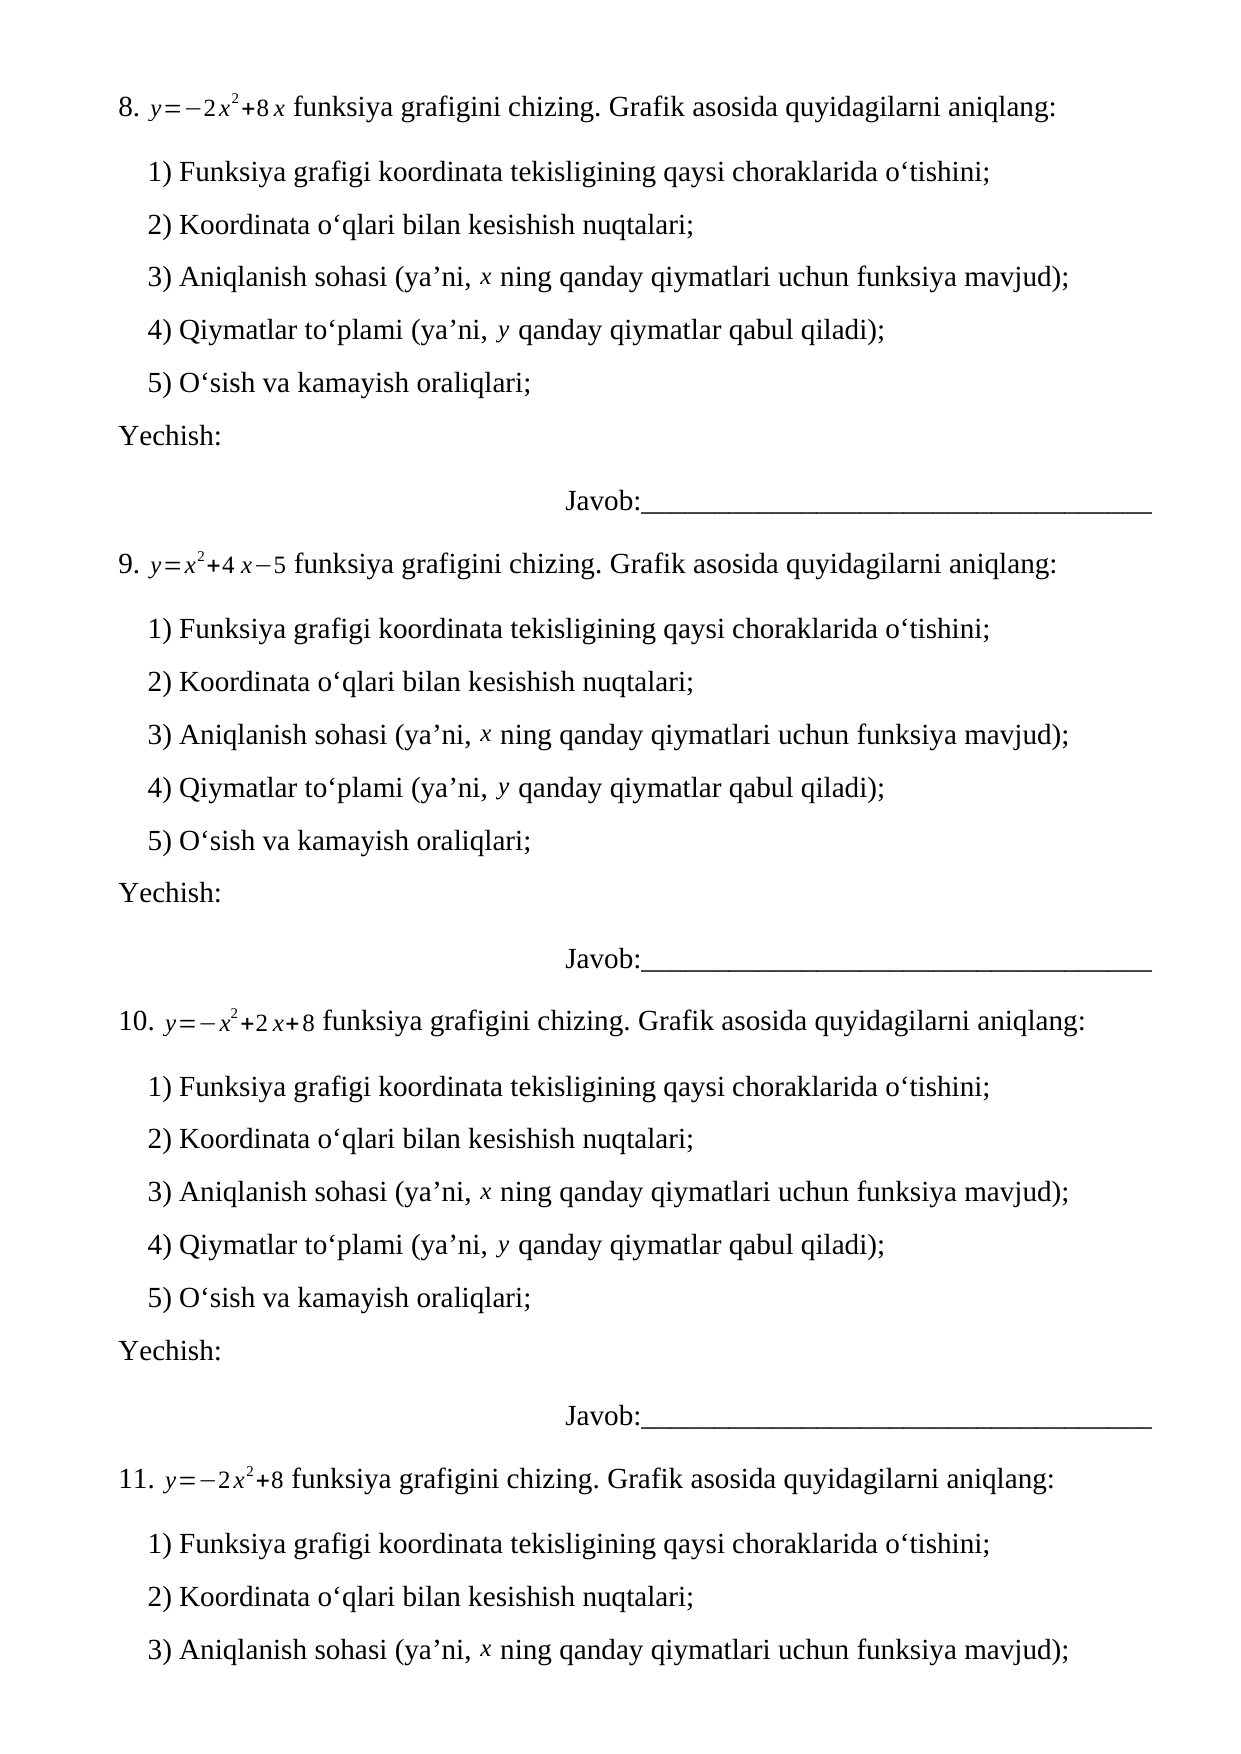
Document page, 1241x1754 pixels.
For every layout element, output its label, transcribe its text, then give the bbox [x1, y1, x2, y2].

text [147, 259, 1152, 293]
text 1) Funksiya grafigi koordinata tekisligining qaysi choraklarida o‘tishini; [147, 611, 1152, 645]
text Javob:___________________________________ [177, 1398, 1152, 1432]
text 3) Aniqlanish sohasi (ya’ni, ning qanday qiymatlari uchun funksiya mavjud); [147, 1632, 1152, 1665]
text 3) Aniqlanish sohasi (ya’ni, ning qanday qiymatlari uchun funksiya mavjud); [147, 717, 1152, 751]
text 1) Funksiya grafigi koordinata tekisligining qaysi choraklarida o‘tishini; [147, 154, 1152, 187]
text 1) Funksiya grafigi koordinata tekisligining qaysi choraklarida o‘tishini; [147, 1069, 1152, 1102]
text 4) Qiymatlar to‘plami (ya’ni, qanday qiymatlar qabul qiladi); [147, 770, 1152, 803]
text 2) Koordinata o‘qlari bilan kesishish nuqtalari; [147, 207, 1152, 240]
text 8. funksiya grafigini chizing. Grafik asosida quyidagilarni aniqlang: [118, 89, 1152, 122]
text Yechish: [118, 418, 1152, 452]
text 5) O‘sish va kamayish oraliqlari; [147, 1280, 1152, 1313]
text 5) O‘sish va kamayish oraliqlari; [147, 823, 1152, 856]
text 2) Koordinata o‘qlari bilan kesishish nuqtalari; [147, 1122, 1152, 1155]
text 9. funksiya grafigini chizing. Grafik asosida quyidagilarni aniqlang: [118, 546, 1152, 579]
text Yechish: [118, 1333, 1152, 1366]
text 4) Qiymatlar to‘plami (ya’ni, qanday qiymatlar qabul qiladi); [147, 1227, 1152, 1261]
text 10. funksiya grafigini chizing. Grafik asosida quyidagilarni aniqlang: [118, 1003, 1152, 1037]
text 2) Koordinata o‘qlari bilan kesishish nuqtalari; [147, 1579, 1152, 1612]
text Javob:___________________________________ [177, 941, 1152, 974]
text 5) O‘sish va kamayish oraliqlari; [147, 365, 1152, 399]
text 11. funksiya grafigini chizing. Grafik asosida quyidagilarni aniqlang: [118, 1461, 1152, 1494]
text 1) Funksiya grafigi koordinata tekisligining qaysi choraklarida o‘tishini; [147, 1526, 1152, 1560]
text Yechish: [118, 875, 1152, 909]
text 2) Koordinata o‘qlari bilan kesishish nuqtalari; [147, 664, 1152, 698]
text Javob:___________________________________ [177, 483, 1152, 517]
text 4) Qiymatlar to‘plami (ya’ni, qanday qiymatlar qabul qiladi); [147, 312, 1152, 346]
text 3) Aniqlanish sohasi (ya’ni, ning qanday qiymatlari uchun funksiya mavjud); [147, 1174, 1152, 1208]
